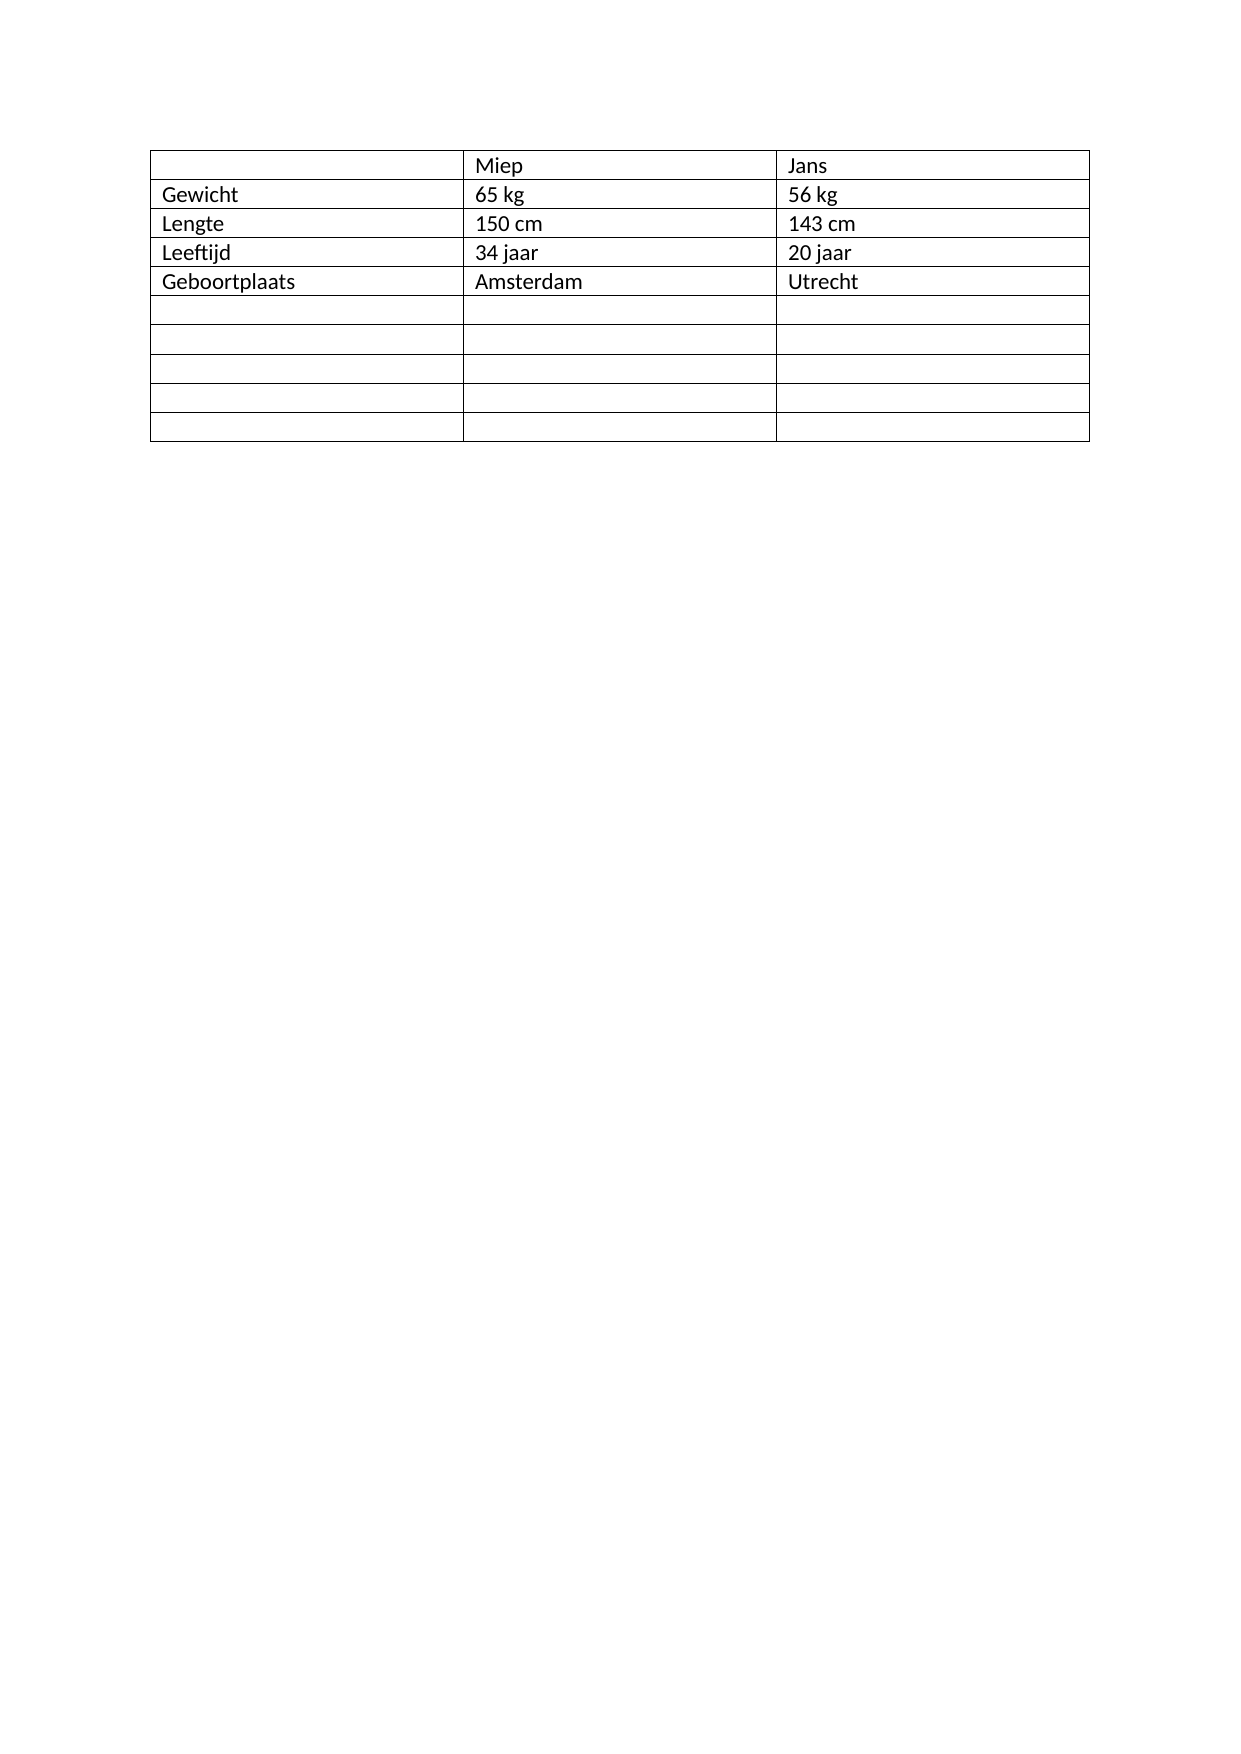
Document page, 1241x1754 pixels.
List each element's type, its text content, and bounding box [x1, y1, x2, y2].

table_cell [777, 355, 1089, 382]
table_cell [151, 325, 463, 353]
table_cell [464, 384, 776, 412]
table_cell [464, 296, 776, 324]
table_cell Amsterdam [464, 267, 776, 295]
table_cell Gewicht [151, 180, 463, 208]
table_cell [151, 384, 463, 412]
table_cell Lengte [151, 209, 463, 237]
table_cell [151, 296, 463, 324]
table_cell 56 kg [777, 180, 1089, 208]
table_cell Utrecht [777, 267, 1089, 295]
table_cell [464, 413, 776, 441]
table_cell Geboortplaats [151, 267, 463, 295]
table_cell [151, 413, 463, 441]
table_cell 143 cm [777, 209, 1089, 237]
table_cell [464, 355, 776, 382]
table_cell [777, 325, 1089, 353]
table_cell [777, 413, 1089, 441]
table_cell [464, 325, 776, 353]
table_cell Leeftijd [151, 238, 463, 266]
table_header [151, 151, 463, 179]
table_cell 150 cm [464, 209, 776, 237]
table_cell [151, 355, 463, 382]
table_header Jans [777, 151, 1089, 179]
table_cell [777, 296, 1089, 324]
table_cell 34 jaar [464, 238, 776, 266]
table_cell 65 kg [464, 180, 776, 208]
table_cell [777, 384, 1089, 412]
table_cell 20 jaar [777, 238, 1089, 266]
table_header Miep [464, 151, 776, 179]
